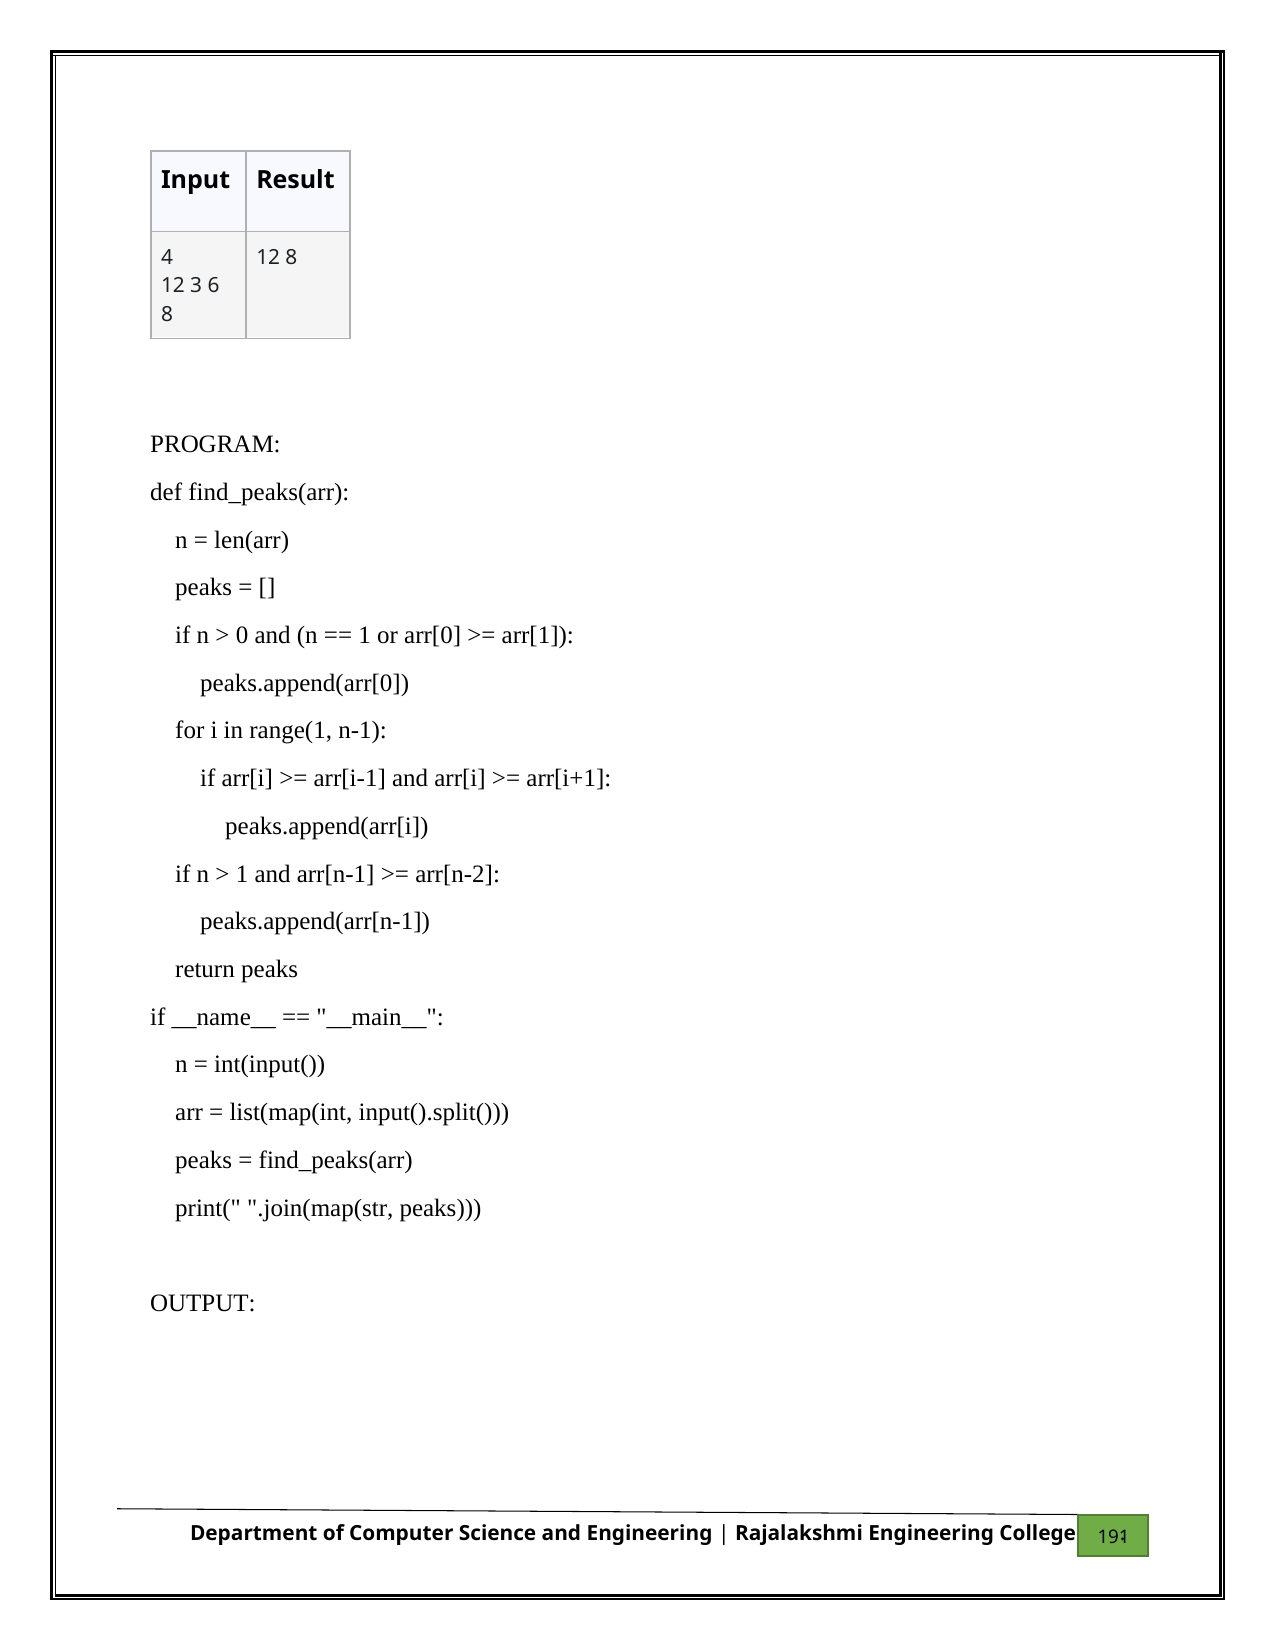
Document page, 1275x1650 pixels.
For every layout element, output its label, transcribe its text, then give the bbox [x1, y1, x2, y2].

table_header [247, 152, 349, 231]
text peaks = find_peaks(arr) [150, 1145, 1125, 1174]
text if n > 1 and arr[n-1] >= arr[n-2]: [150, 859, 1125, 887]
text PROGRAM: [150, 429, 1125, 458]
text n = len(arr) [150, 525, 1125, 553]
text peaks.append(arr[n-1]) [150, 906, 1125, 935]
text def find_peaks(arr): [150, 477, 1125, 506]
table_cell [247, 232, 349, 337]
text if __name__ == "__main__": [150, 1002, 1125, 1031]
text return peaks [150, 954, 1125, 983]
text n = int(input()) [150, 1049, 1125, 1078]
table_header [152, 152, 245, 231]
text OUTPUT: [150, 1288, 1125, 1317]
text if n > 0 and (n == 1 or arr[0] >= arr[1]): [150, 620, 1125, 649]
text for i in range(1, n-1): [150, 716, 1125, 744]
text peaks = [] [150, 572, 1125, 601]
text peaks.append(arr[i]) [150, 811, 1125, 840]
text peaks.append(arr[0]) [150, 668, 1125, 697]
text if arr[i] >= arr[i-1] and arr[i] >= arr[i+1]: [150, 763, 1125, 792]
text print(" ".join(map(str, peaks))) [150, 1193, 1125, 1221]
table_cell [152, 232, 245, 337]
text arr = list(map(int, input().split())) [150, 1097, 1125, 1126]
